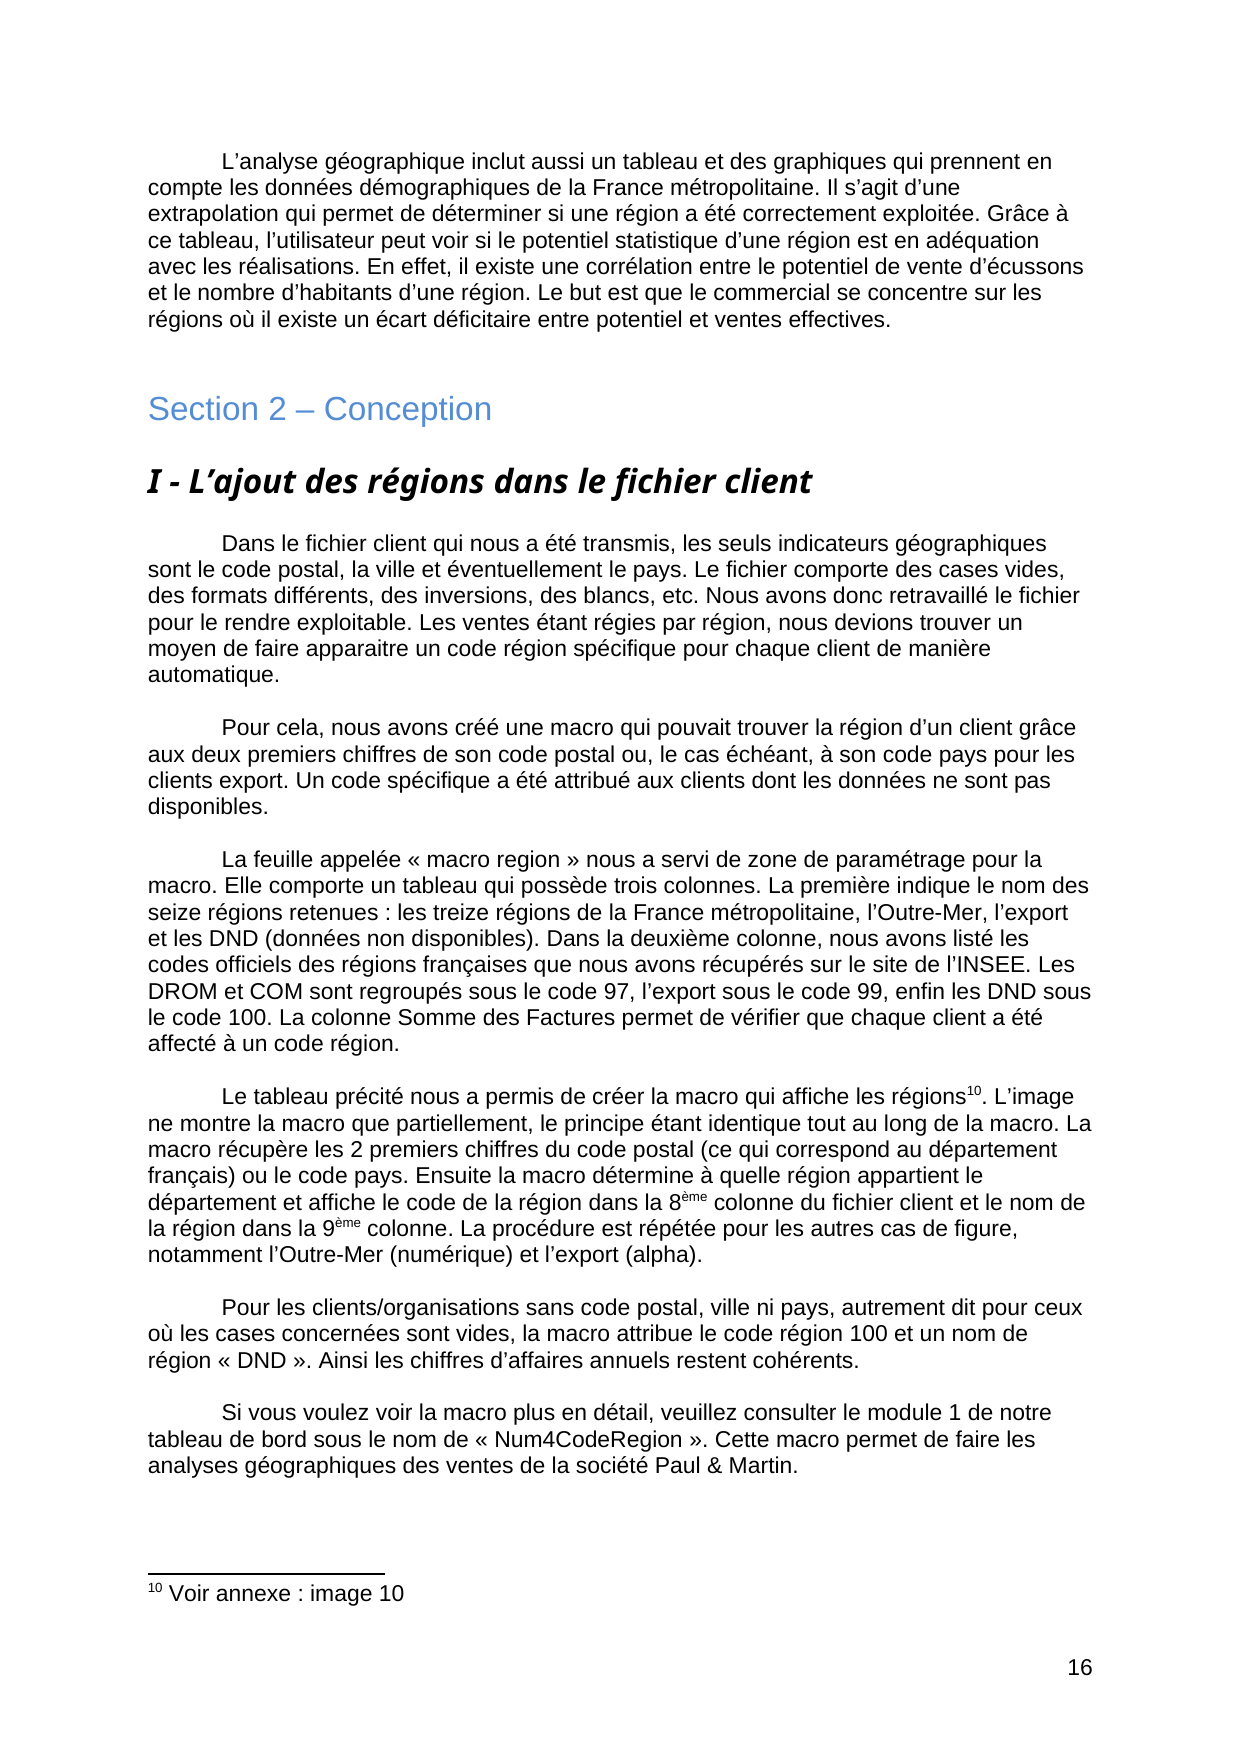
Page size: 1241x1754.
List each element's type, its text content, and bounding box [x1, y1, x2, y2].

subtitle Section 2 – Conception [148, 389, 1093, 427]
subtitle I - L’ajout des régions dans le fichier client [148, 458, 1093, 503]
text Si vous voulez voir la macro plus en détail, veuillez consulter le module 1 de notre tableau de bord sous le nom de « Num4CodeRegion ». Cette macro permet de faire les analyses géographiques des ventes de la société Paul & Martin. [148, 1399, 1093, 1478]
text Pour cela, nous avons créé une macro qui pouvait trouver la région d’un client grâce aux deux premiers chiffres de son code postal ou, le cas échéant, à son code pays pour les clients export. Un code spécifique a été attribué aux clients dont les données ne sont pas disponibles. [148, 714, 1093, 819]
text L’analyse géographique inclut aussi un tableau et des graphiques qui prennent en compte les données démographiques de la France métropolitaine. Il s’agit d’une extrapolation qui permet de déterminer si une région a été correctement exploitée. Grâce à ce tableau, l’utilisateur peut voir si le potentiel statistique d’une région est en adéquation avec les réalisations. En effet, il existe une corrélation entre le potentiel de vente d’écussons et le nombre d’habitants d’une région. Le but est que le commercial se concentre sur les régions où il existe un écart déficitaire entre potentiel et ventes effectives. [148, 148, 1093, 332]
text Pour les clients/organisations sans code postal, ville ni pays, autrement dit pour ceux où les cases concernées sont vides, la macro attribue le code région 100 et un nom de région « DND ». Ainsi les chiffres d’affaires annuels restent cohérents. [148, 1294, 1093, 1373]
text Dans le fichier client qui nous a été transmis, les seuls indicateurs géographiques sont le code postal, la ville et éventuellement le pays. Le fichier comporte des cases vides, des formats différents, des inversions, des blancs, etc. Nous avons donc retravaillé le fichier pour le rendre exploitable. Les ventes étant régies par région, nous devions trouver un moyen de faire apparaitre un code région spécifique pour chaque client de manière automatique. [148, 530, 1093, 688]
text La feuille appelée « macro region » nous a servi de zone de paramétrage pour la macro. Elle comporte un tableau qui possède trois colonnes. La première indique le nom des seize régions retenues : les treize régions de la France métropolitaine, l’Outre-Mer, l’export et les DND (données non disponibles). Dans la deuxième colonne, nous avons listé les codes officiels des régions françaises que nous avons récupérés sur le site de l’INSEE. Les DROM et COM sont regroupés sous le code 97, l’export sous le code 99, enfin les DND sous le code 100. La colonne Somme des Factures permet de vérifier que chaque client a été affecté à un code région. [148, 846, 1093, 1057]
text Le tableau précité nous a permis de créer la macro qui affiche les régions. L’image ne montre la macro que partiellement, le principe étant identique tout au long de la macro. La macro récupère les 2 premiers chiffres du code postal (ce qui correspond au département français) ou le code pays. Ensuite la macro détermine à quelle région appartient le département et affiche le code de la région dans la 8ème colonne du fichier client et le nom de la région dans la 9ème colonne. La procédure est répétée pour les autres cas de figure, notamment l’Outre-Mer (numérique) et l’export (alpha). [148, 1083, 1093, 1268]
